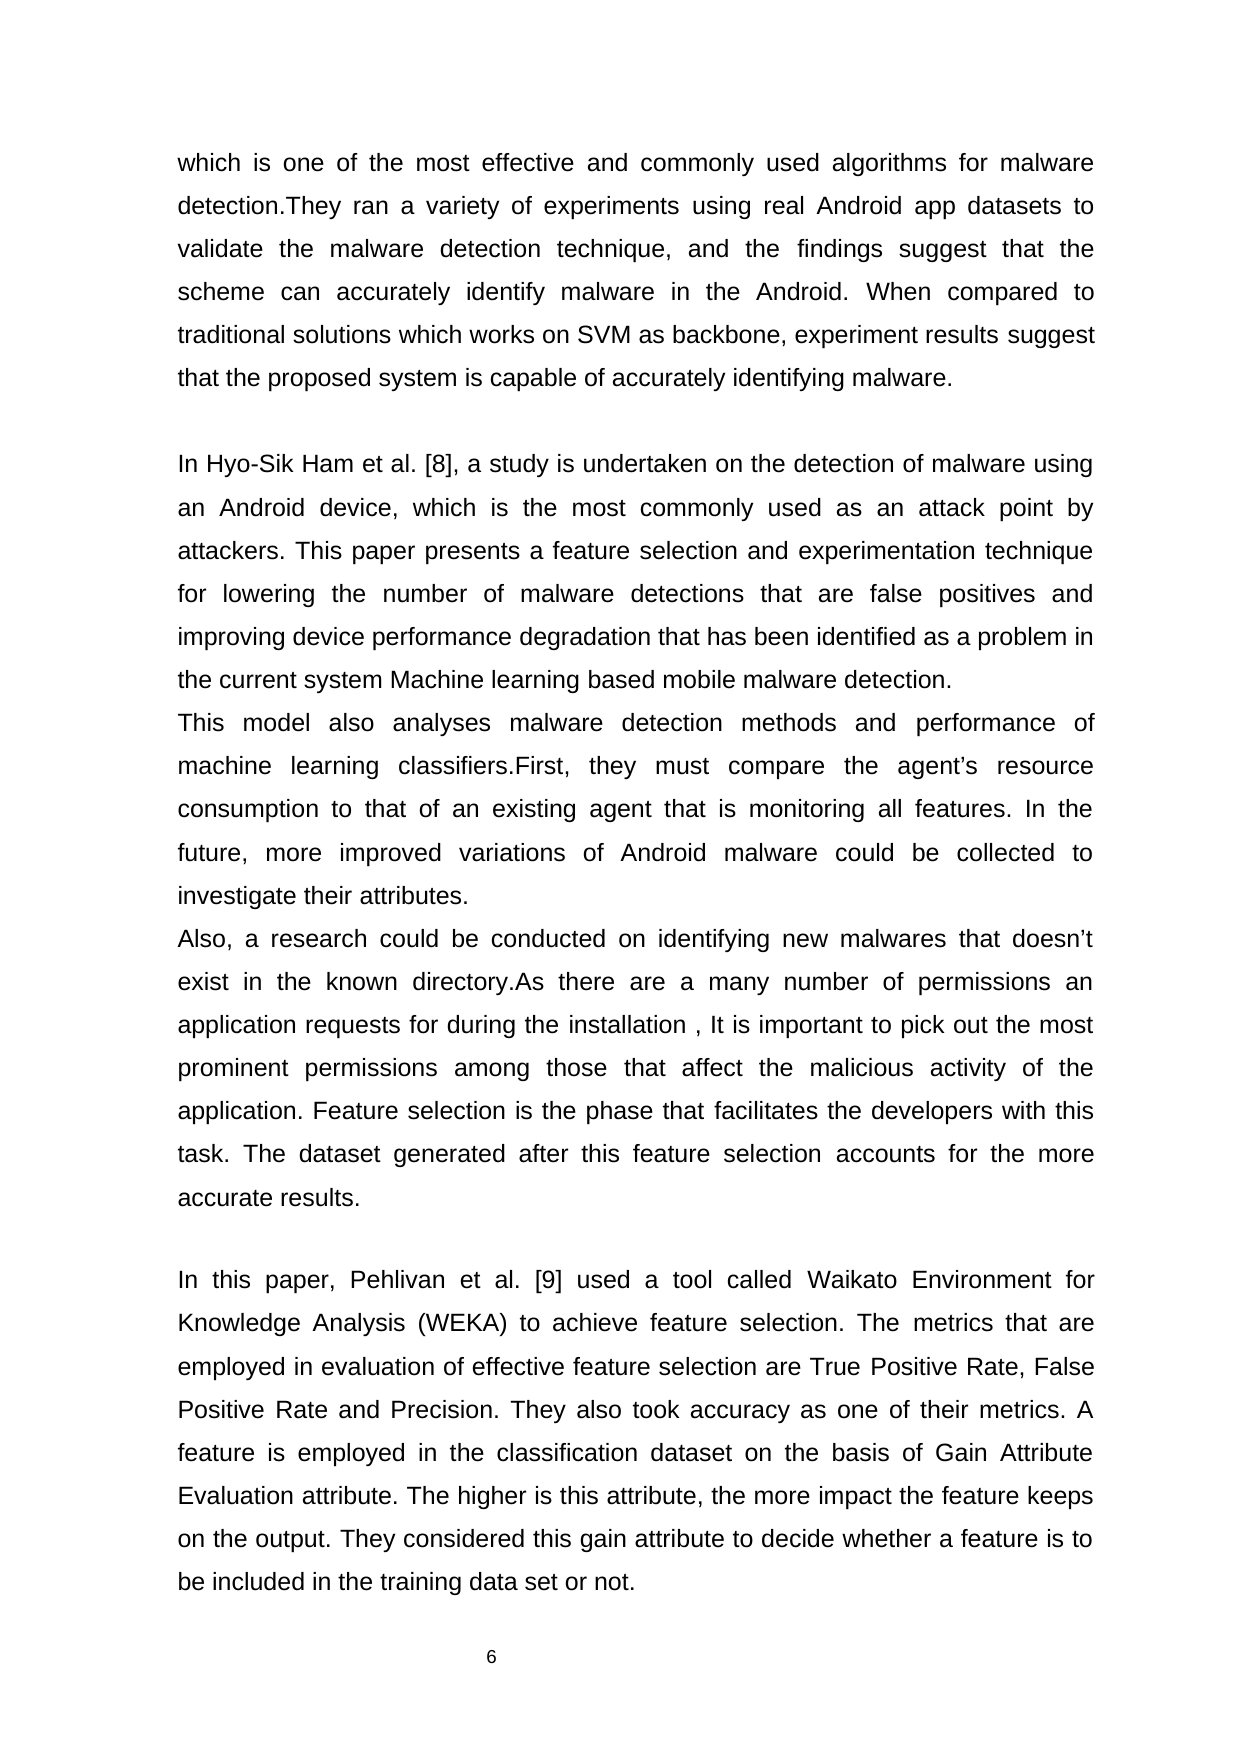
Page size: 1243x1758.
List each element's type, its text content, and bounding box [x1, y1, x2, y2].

text In Hyo-Sik Ham et al. [8], a study is undertaken on the detection of malware using an Android device, which is the most commonly used as an attack point by attackers. This paper presents a feature selection and experimentation technique for lowering the number of malware detections that are false positives and improving device performance degradation that has been identified as a problem in the current system Machine learning based mobile malware detection. [177, 449, 1095, 694]
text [177, 148, 1095, 392]
text Also, a research could be conducted on identifying new malwares that doesn’t exist in the known directory.As there are a many number of permissions an application requests for during the installation , It is important to pick out the most prominent permissions among those that affect the malicious activity of the application. Feature selection is the phase that facilitates the developers with this task. The dataset generated after this feature selection accounts for the more accurate results. [177, 924, 1095, 1211]
text In this paper, Pehlivan et al. [9] used a tool called Waikato Environment for Knowledge Analysis (WEKA) to achieve feature selection. The metrics that are employed in evaluation of effective feature selection are True Positive Rate, False Positive Rate and Precision. They also took accuracy as one of their metrics. A feature is employed in the classification dataset on the basis of Gain Attribute Evaluation attribute. The higher is this attribute, the more impact the feature keeps on the output. They considered this gain attribute to decide whether a feature is to be included in the training data set or not. [177, 1265, 1095, 1596]
text This model also analyses malware detection methods and performance of machine learning classifiers.First, they must compare the agent’s resource consumption to that of an existing agent that is monitoring all features. In the future, more improved variations of Android malware could be collected to investigate their attributes. [177, 708, 1095, 909]
